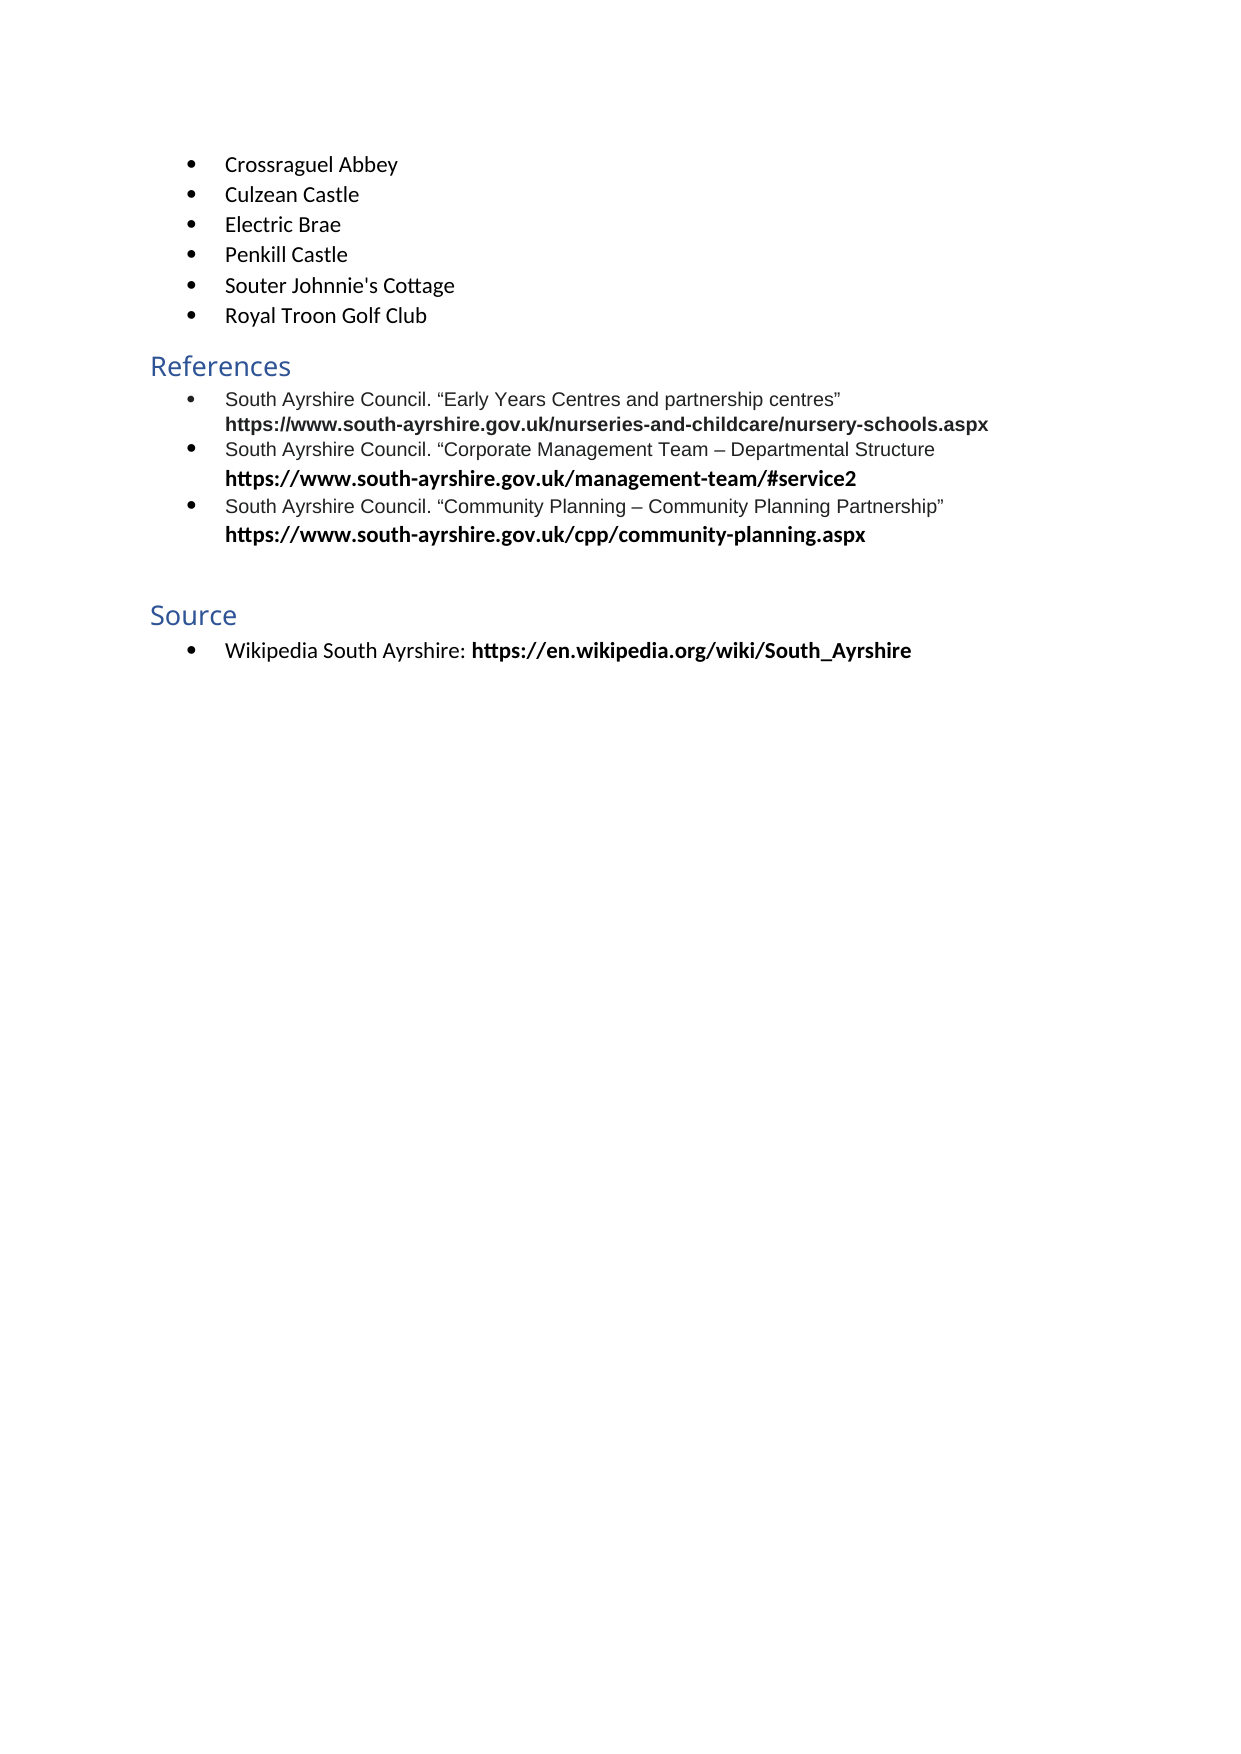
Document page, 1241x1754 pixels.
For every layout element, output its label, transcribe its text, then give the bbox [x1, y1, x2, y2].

list South Ayrshire Council. “Community Planning – Community Planning Partnership” [187, 495, 1090, 518]
list Crossraguel Abbey [187, 150, 1090, 178]
subtitle References [150, 348, 1090, 385]
subtitle Source [150, 597, 1090, 634]
text https://www.south-ayrshire.gov.uk/nurseries-and-childcare/nursery-schools.aspx [225, 413, 1090, 436]
text https://www.south-ayrshire.gov.uk/management-team/#service2 [150, 464, 1090, 492]
list Royal Troon Golf Club [187, 301, 1090, 329]
list South Ayrshire Council. “Early Years Centres and partnership centres” [187, 388, 1090, 411]
list South Ayrshire Council. “Corporate Management Team – Departmental Structure [187, 438, 1090, 462]
list Electric Brae [187, 210, 1090, 238]
list Souter Johnnie's Cottage [187, 271, 1090, 299]
list Wikipedia South Ayrshire: https://en.wikipedia.org/wiki/South_Ayrshire [187, 637, 1090, 664]
text https://www.south-ayrshire.gov.uk/cpp/community-planning.aspx [150, 521, 1090, 549]
list Culzean Castle [187, 180, 1090, 208]
list Penkill Castle [187, 241, 1090, 269]
